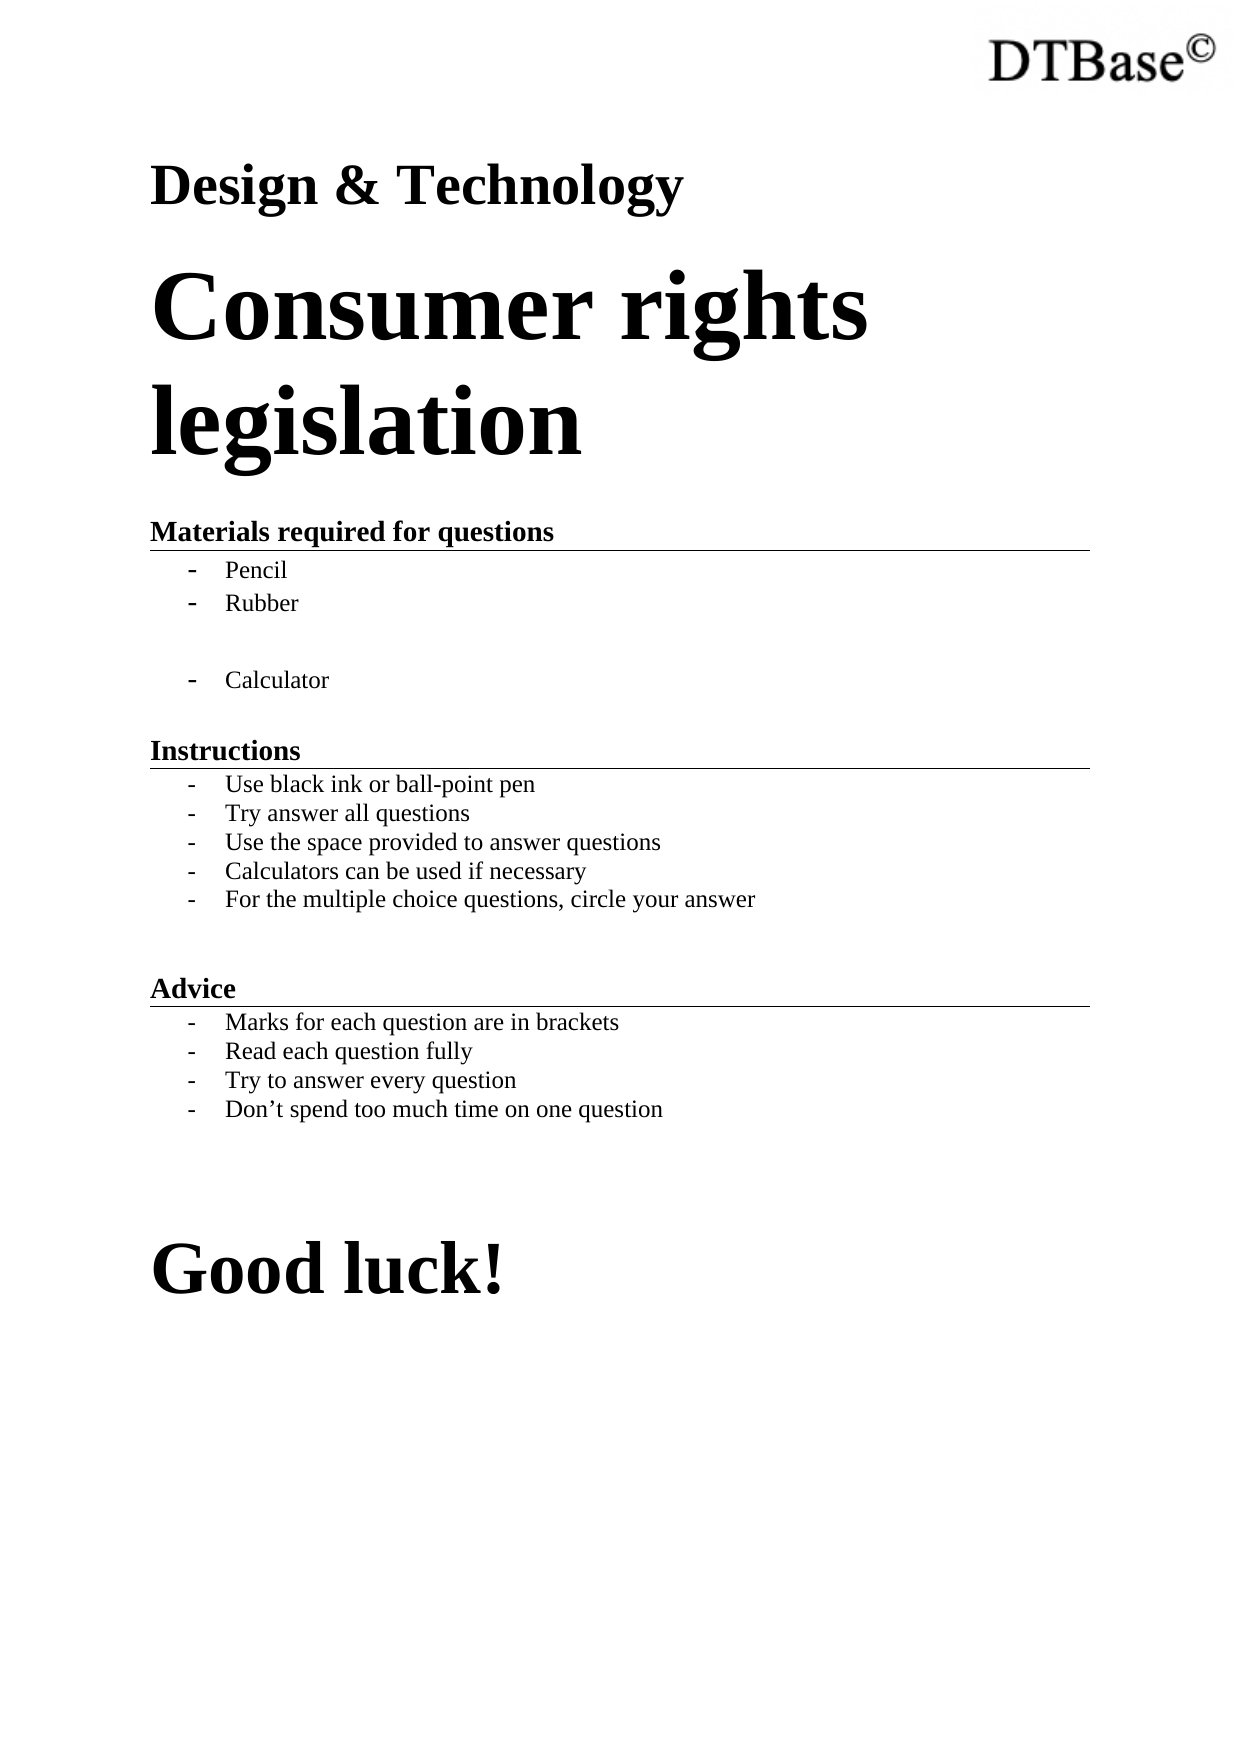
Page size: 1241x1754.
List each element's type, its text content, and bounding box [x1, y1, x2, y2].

list Try to answer every question [187, 1065, 1090, 1094]
list Try answer all questions [187, 798, 1090, 827]
list Read each question fully [187, 1036, 1090, 1065]
picture [970, 4, 1235, 117]
list Calculators can be used if necessary [187, 856, 1090, 884]
list Calculator [187, 618, 1090, 704]
list Use the space provided to answer questions [187, 827, 1090, 856]
list Don’t spend too much time on one question [187, 1094, 1090, 1122]
text Advice [150, 971, 1090, 1006]
text Instructions [150, 733, 1090, 768]
list Marks for each question are in brackets [187, 1007, 1090, 1036]
list For the multiple choice questions, circle your answer [187, 884, 1090, 913]
list Pencil [187, 551, 1090, 584]
text Materials required for questions [150, 514, 1090, 550]
text Design & Technology [150, 150, 1090, 217]
text Good luck! [150, 1223, 1090, 1309]
list Use black ink or ball-point pen [187, 769, 1090, 798]
text Consumer rights legislation [150, 246, 1090, 476]
list Rubber [187, 584, 1090, 618]
